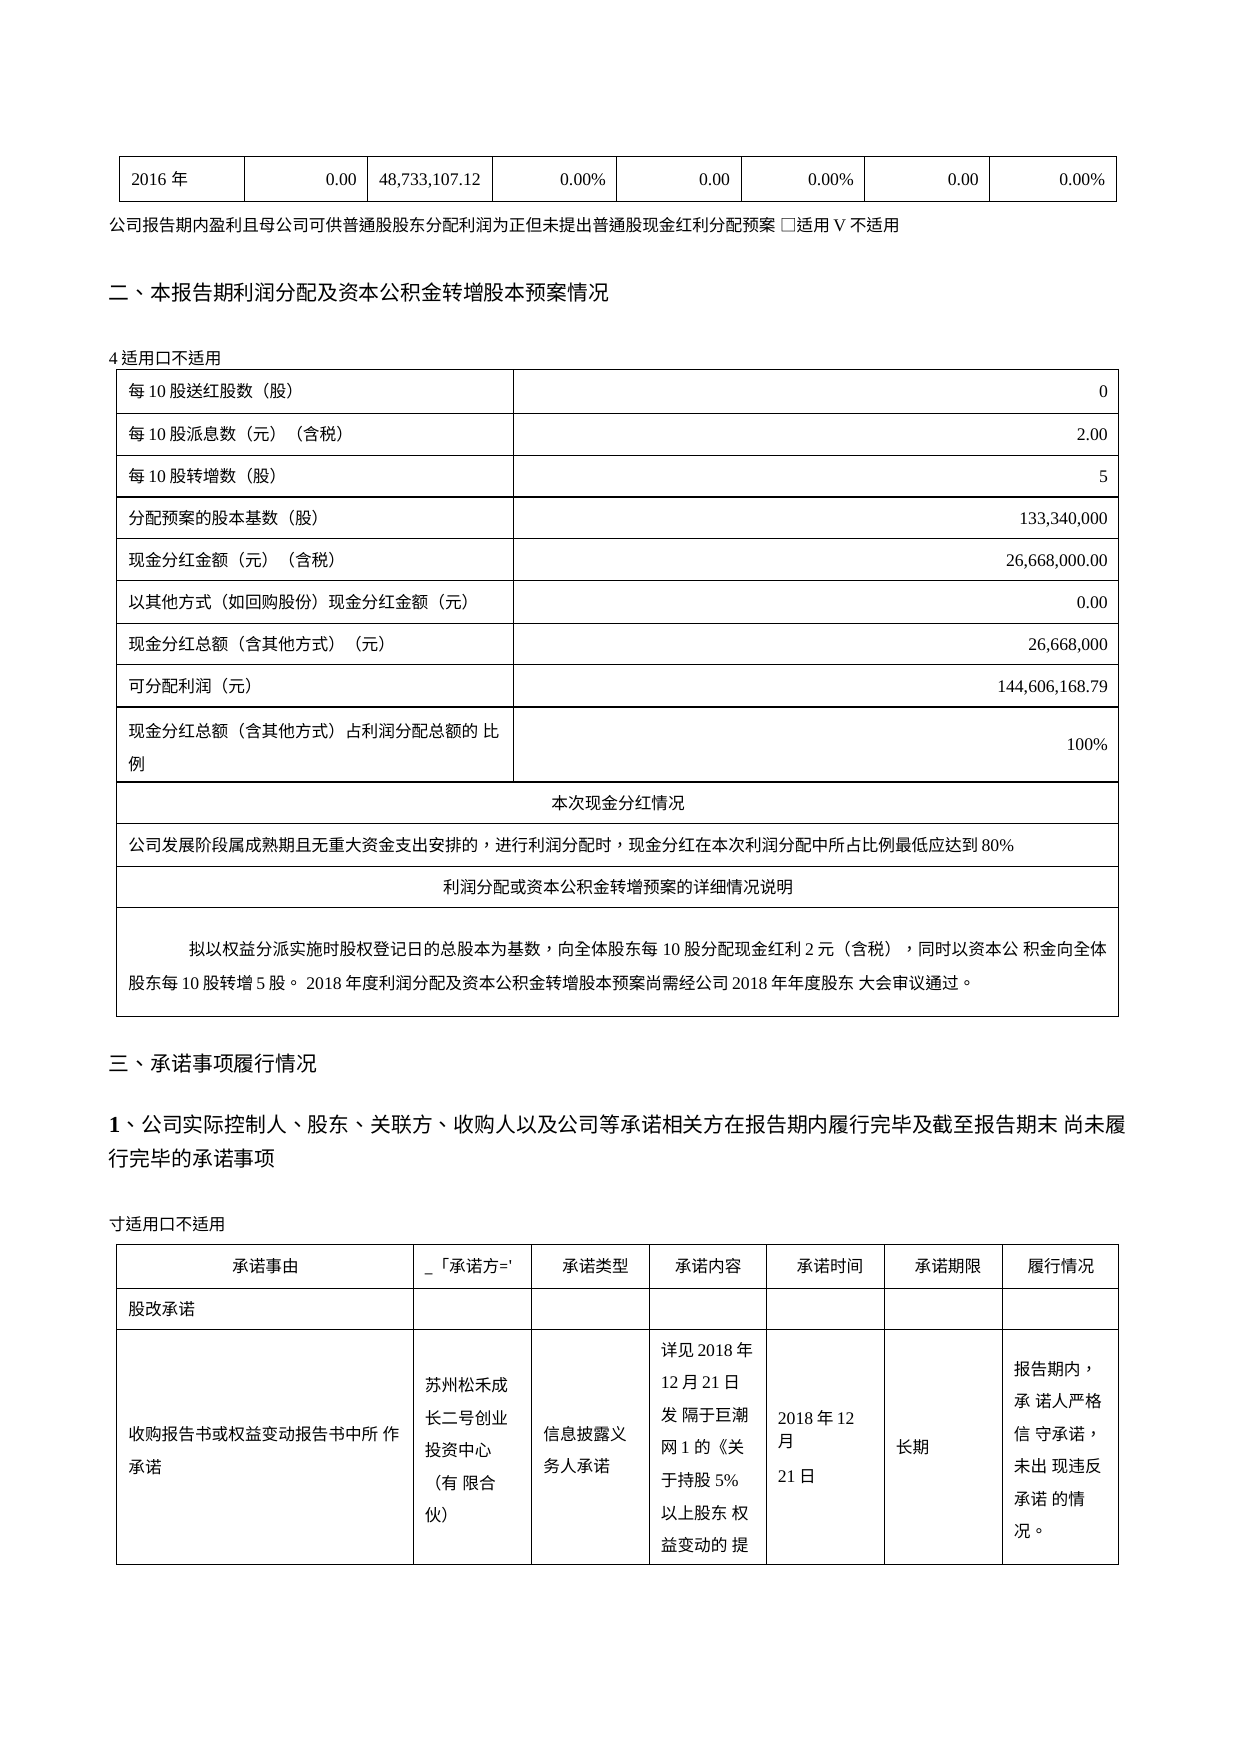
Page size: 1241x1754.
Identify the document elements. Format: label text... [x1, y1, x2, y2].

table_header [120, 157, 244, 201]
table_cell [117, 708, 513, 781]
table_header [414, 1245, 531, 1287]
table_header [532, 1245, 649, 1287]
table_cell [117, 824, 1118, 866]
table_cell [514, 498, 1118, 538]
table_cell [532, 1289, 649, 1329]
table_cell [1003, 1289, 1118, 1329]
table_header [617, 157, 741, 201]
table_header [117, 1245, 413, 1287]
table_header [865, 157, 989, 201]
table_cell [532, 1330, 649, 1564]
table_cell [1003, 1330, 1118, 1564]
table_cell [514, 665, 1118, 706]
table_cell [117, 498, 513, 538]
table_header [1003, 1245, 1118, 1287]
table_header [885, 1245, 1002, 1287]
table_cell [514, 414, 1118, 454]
text 寸适用口不适用 [109, 1213, 1127, 1236]
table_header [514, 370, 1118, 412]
subtitle 三、承诺事项履行情况 [109, 1044, 1127, 1078]
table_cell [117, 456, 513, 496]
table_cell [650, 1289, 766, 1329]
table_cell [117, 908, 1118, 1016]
subtitle 1、公司实际控制人、股东、关联方、收购人以及公司等承诺相关方在报告期内履行完毕及截至报告期末 尚未履行完毕的承诺事项 [109, 1105, 1127, 1173]
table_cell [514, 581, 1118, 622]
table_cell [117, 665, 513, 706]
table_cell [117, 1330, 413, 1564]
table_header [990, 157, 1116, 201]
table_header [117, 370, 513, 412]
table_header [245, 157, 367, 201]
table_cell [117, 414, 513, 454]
text 公司报告期内盈利且母公司可供普通股股东分配利润为正但未提出普通股现金红利分配预案 □适用V不适用 [109, 202, 1127, 239]
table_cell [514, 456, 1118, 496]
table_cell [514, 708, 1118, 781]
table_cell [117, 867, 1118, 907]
text 4适用口不适用 [109, 346, 1127, 369]
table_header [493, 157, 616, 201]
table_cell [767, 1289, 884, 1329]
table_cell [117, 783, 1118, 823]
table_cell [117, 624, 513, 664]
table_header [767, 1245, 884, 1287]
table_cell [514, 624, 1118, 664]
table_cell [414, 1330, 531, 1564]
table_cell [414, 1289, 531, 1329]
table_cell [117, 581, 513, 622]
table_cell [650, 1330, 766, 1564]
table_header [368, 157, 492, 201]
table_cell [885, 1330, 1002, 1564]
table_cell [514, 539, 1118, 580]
subtitle 二、本报告期利润分配及资本公积金转增股本预案情况 [109, 278, 1127, 307]
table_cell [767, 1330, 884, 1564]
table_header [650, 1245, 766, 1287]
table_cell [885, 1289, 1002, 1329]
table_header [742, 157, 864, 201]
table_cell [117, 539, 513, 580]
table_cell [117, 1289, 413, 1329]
